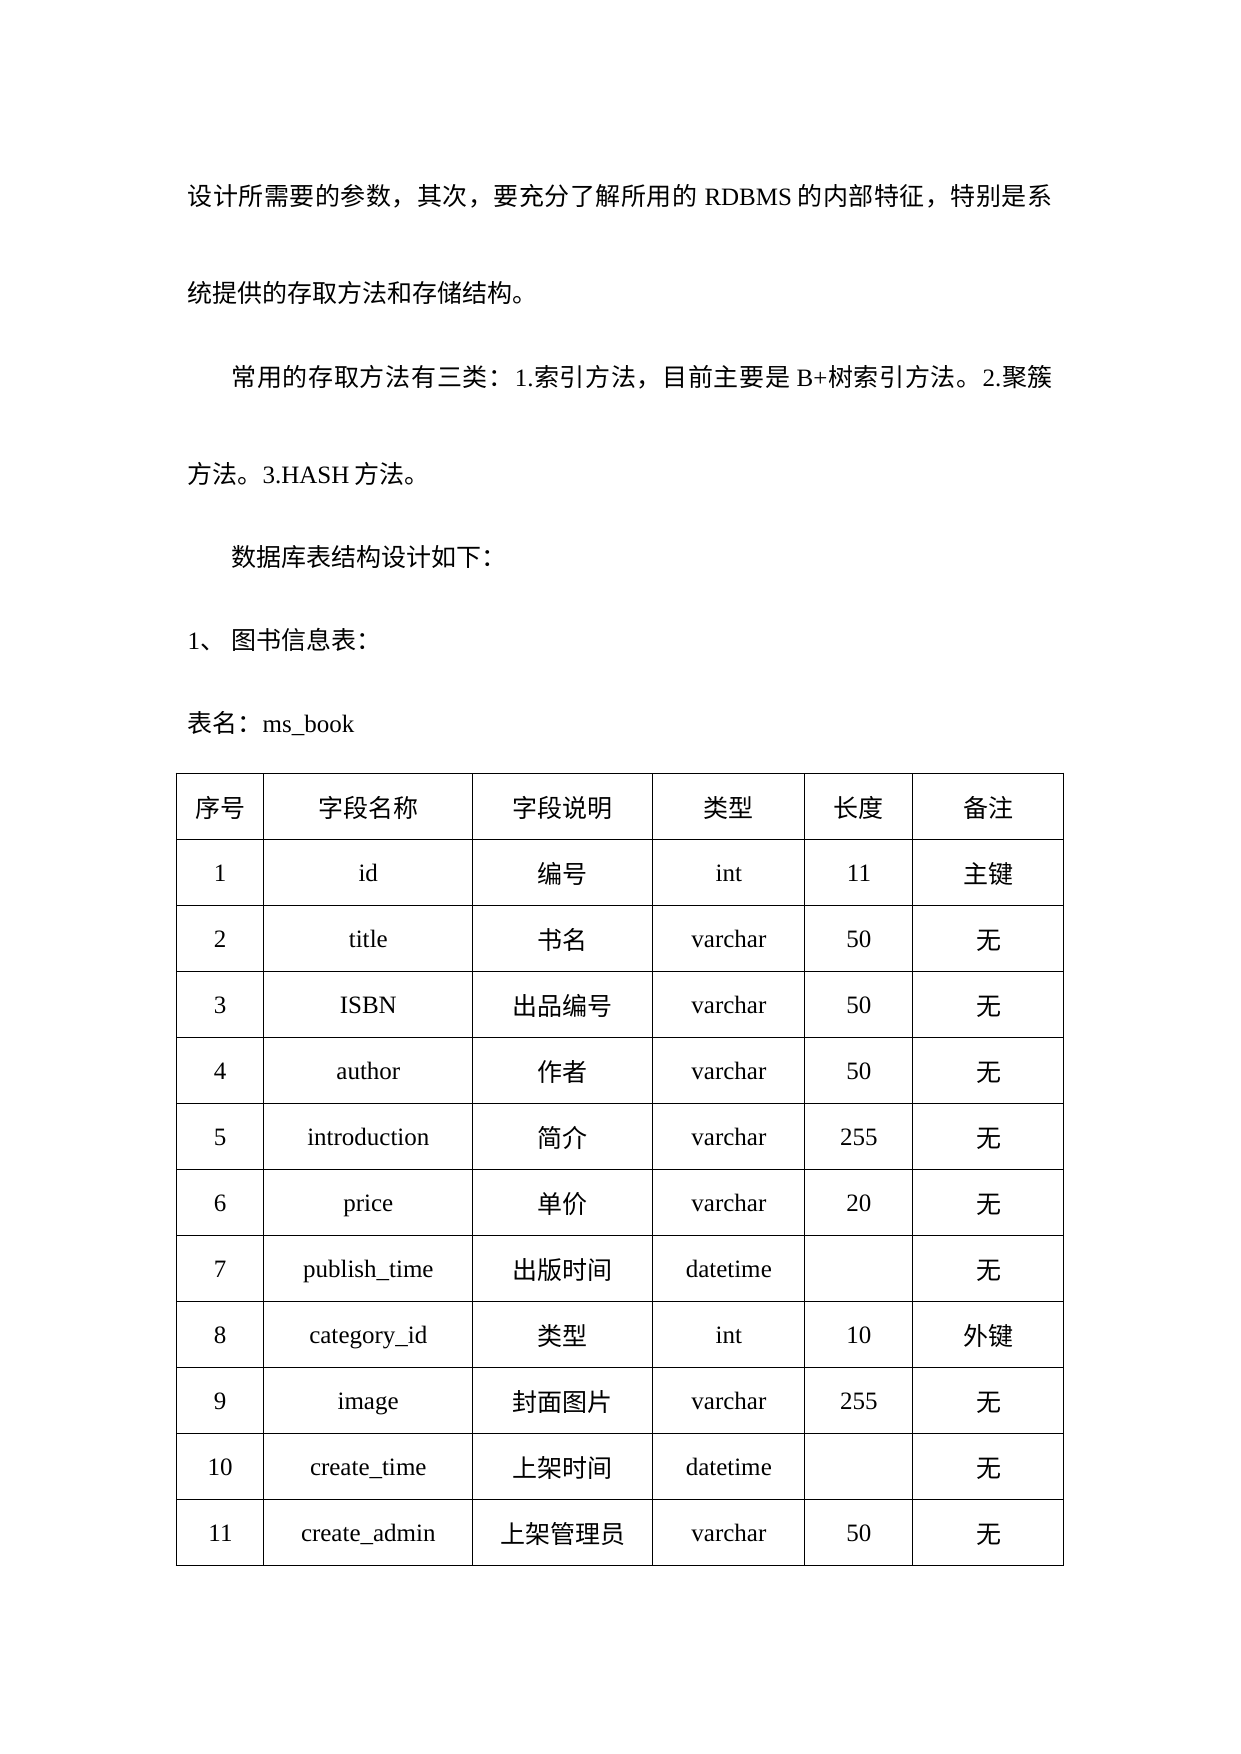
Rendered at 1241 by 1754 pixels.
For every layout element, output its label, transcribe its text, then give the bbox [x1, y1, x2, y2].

table_cell 无 [913, 1368, 1063, 1433]
table_cell 1 [177, 840, 263, 905]
table_cell 11 [177, 1500, 263, 1565]
table_cell 出品编号 [473, 972, 652, 1037]
table_header 字段说明 [473, 774, 652, 839]
table_cell varchar [653, 1368, 804, 1433]
table_cell varchar [653, 1170, 804, 1235]
table_cell 简介 [473, 1104, 652, 1169]
text 物理设计是为逻辑数据结构模型选取一个最适合应用环境的物理结构，包括存储结构和存取方法。首先要对运行的事务详细分析，获得选择物理数据库设计所需要的参数，其次，要充分了解所用的RDBMS的内部特征，特别是系统提供的存取方法和存储结构。 [187, 162, 1053, 324]
table_cell image [264, 1368, 472, 1433]
table_cell title [264, 906, 472, 971]
table_cell 10 [805, 1302, 912, 1367]
table_cell varchar [653, 1038, 804, 1103]
table_cell 书名 [473, 906, 652, 971]
table_cell varchar [653, 972, 804, 1037]
list 图书信息表： [187, 606, 1053, 671]
table_cell 5 [177, 1104, 263, 1169]
table_cell create_admin [264, 1500, 472, 1565]
table_header 序号 [177, 774, 263, 839]
table_cell 无 [913, 1170, 1063, 1235]
table_cell 无 [913, 1236, 1063, 1301]
table_cell 11 [805, 840, 912, 905]
table_cell 50 [805, 1500, 912, 1565]
table_cell publish_time [264, 1236, 472, 1301]
table_cell 20 [805, 1170, 912, 1235]
table_cell 无 [913, 1434, 1063, 1499]
table_cell 无 [913, 1500, 1063, 1565]
table_cell 上架时间 [473, 1434, 652, 1499]
table_cell category_id [264, 1302, 472, 1367]
table_cell create_time [264, 1434, 472, 1499]
table_cell 无 [913, 972, 1063, 1037]
table_cell datetime [653, 1434, 804, 1499]
table_cell 7 [177, 1236, 263, 1301]
table_cell 2 [177, 906, 263, 971]
table_cell 作者 [473, 1038, 652, 1103]
text 数据库表结构设计如下： [231, 523, 1053, 588]
table_header 类型 [653, 774, 804, 839]
table_cell [805, 1236, 912, 1301]
table_cell 4 [177, 1038, 263, 1103]
table_cell 外键 [913, 1302, 1063, 1367]
table_header 长度 [805, 774, 912, 839]
table_cell ISBN [264, 972, 472, 1037]
table_cell 无 [913, 1038, 1063, 1103]
text 表名：ms_book [187, 689, 1053, 754]
table_cell 编号 [473, 840, 652, 905]
table_cell 255 [805, 1104, 912, 1169]
table_cell 50 [805, 972, 912, 1037]
table_cell 上架管理员 [473, 1500, 652, 1565]
table_cell 255 [805, 1368, 912, 1433]
table_cell [805, 1434, 912, 1499]
table_cell 主键 [913, 840, 1063, 905]
table_cell 类型 [473, 1302, 652, 1367]
table_cell 6 [177, 1170, 263, 1235]
table_cell varchar [653, 1500, 804, 1565]
table_cell id [264, 840, 472, 905]
table_cell price [264, 1170, 472, 1235]
table_cell author [264, 1038, 472, 1103]
table_cell int [653, 840, 804, 905]
table_cell 单价 [473, 1170, 652, 1235]
table_cell 50 [805, 906, 912, 971]
table_cell 8 [177, 1302, 263, 1367]
table_cell introduction [264, 1104, 472, 1169]
table_cell varchar [653, 906, 804, 971]
table_cell 出版时间 [473, 1236, 652, 1301]
table_cell datetime [653, 1236, 804, 1301]
table_cell 9 [177, 1368, 263, 1433]
table_cell 无 [913, 1104, 1063, 1169]
table_cell varchar [653, 1104, 804, 1169]
table_cell 10 [177, 1434, 263, 1499]
table_cell 50 [805, 1038, 912, 1103]
table_cell 3 [177, 972, 263, 1037]
text 常用的存取方法有三类：1.索引方法，目前主要是B+树索引方法。2.聚簇方法。3.HASH方法。 [187, 343, 1053, 505]
table_cell 无 [913, 906, 1063, 971]
table_header 字段名称 [264, 774, 472, 839]
table_cell int [653, 1302, 804, 1367]
table_header 备注 [913, 774, 1063, 839]
table_cell 封面图片 [473, 1368, 652, 1433]
